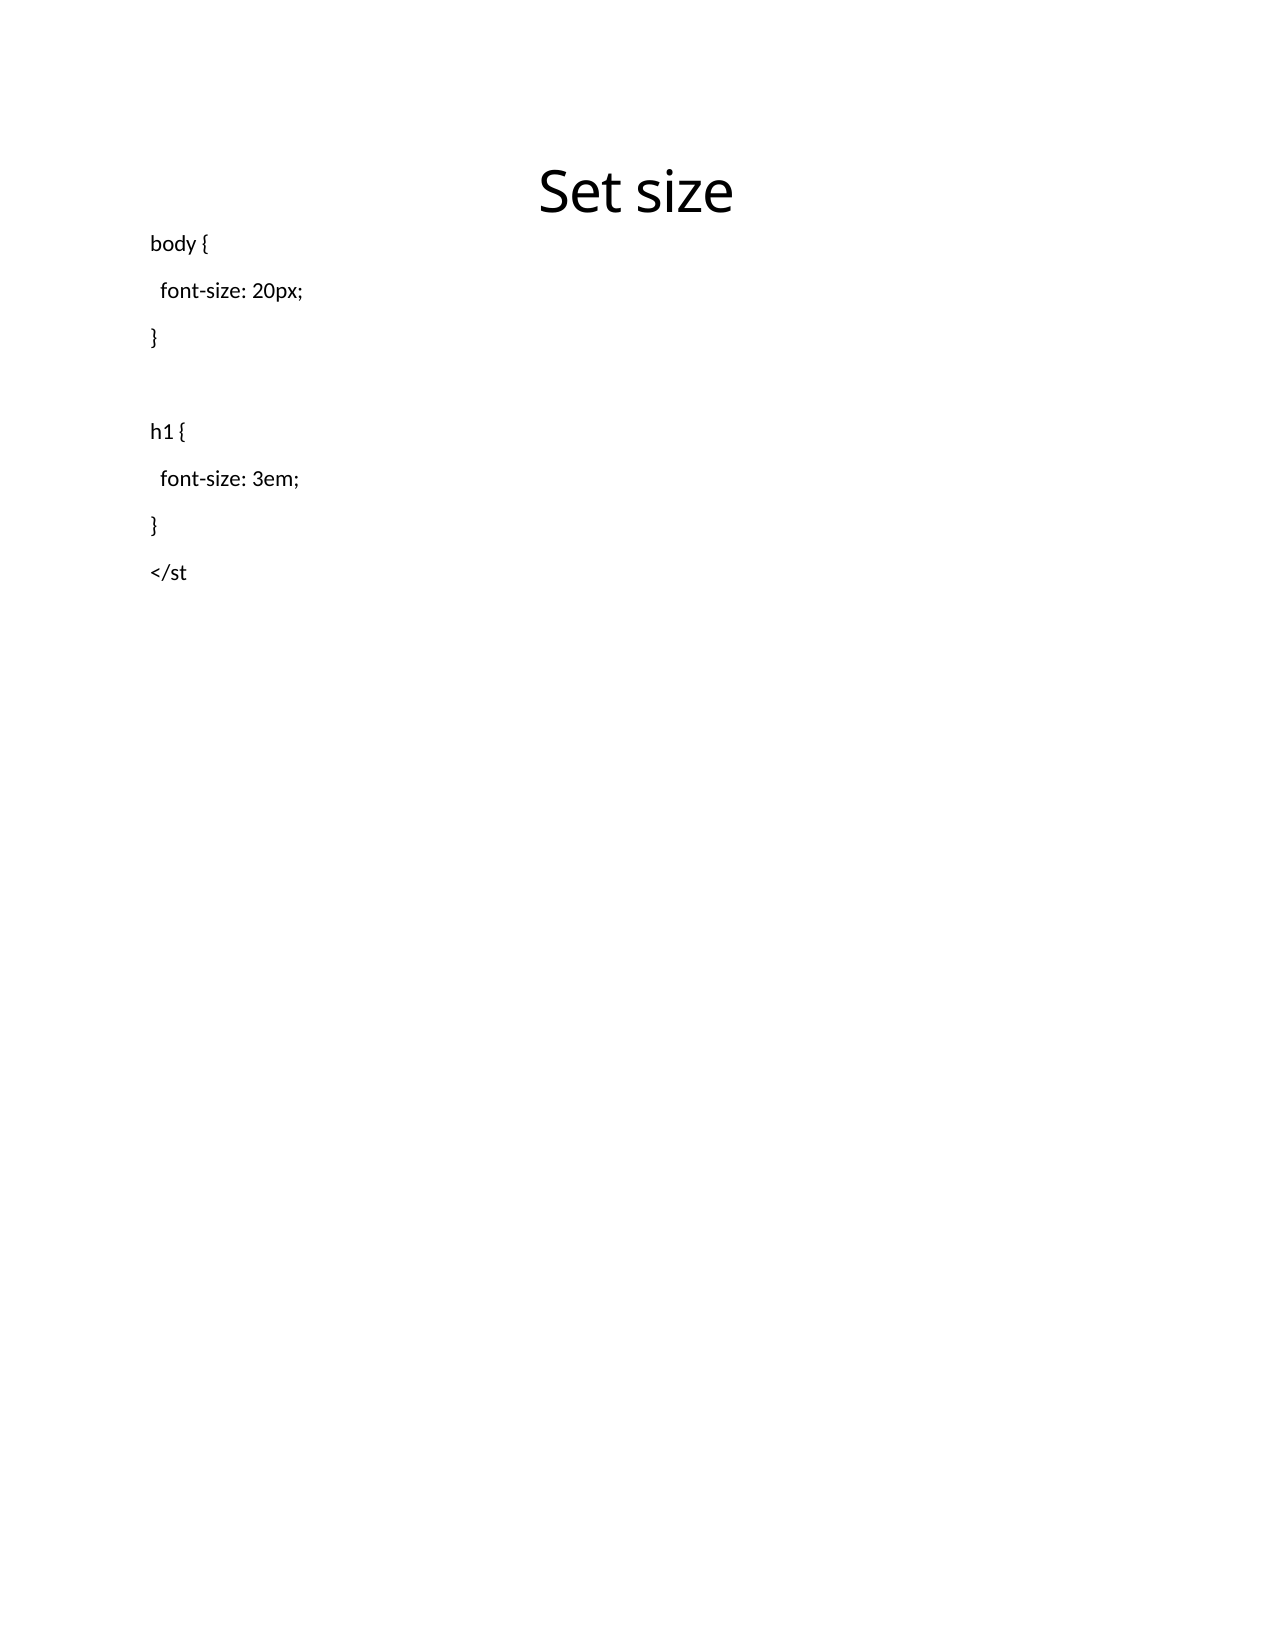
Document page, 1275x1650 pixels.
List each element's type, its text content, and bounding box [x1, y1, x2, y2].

text } [150, 323, 1125, 351]
text font-size: 20px; [150, 276, 1125, 304]
text } [150, 511, 1125, 539]
text font-size: 3em; [150, 464, 1125, 492]
text h1 { [150, 417, 1125, 445]
title Set size [150, 150, 1125, 229]
text </st [150, 558, 1125, 586]
text body { [150, 229, 1125, 257]
